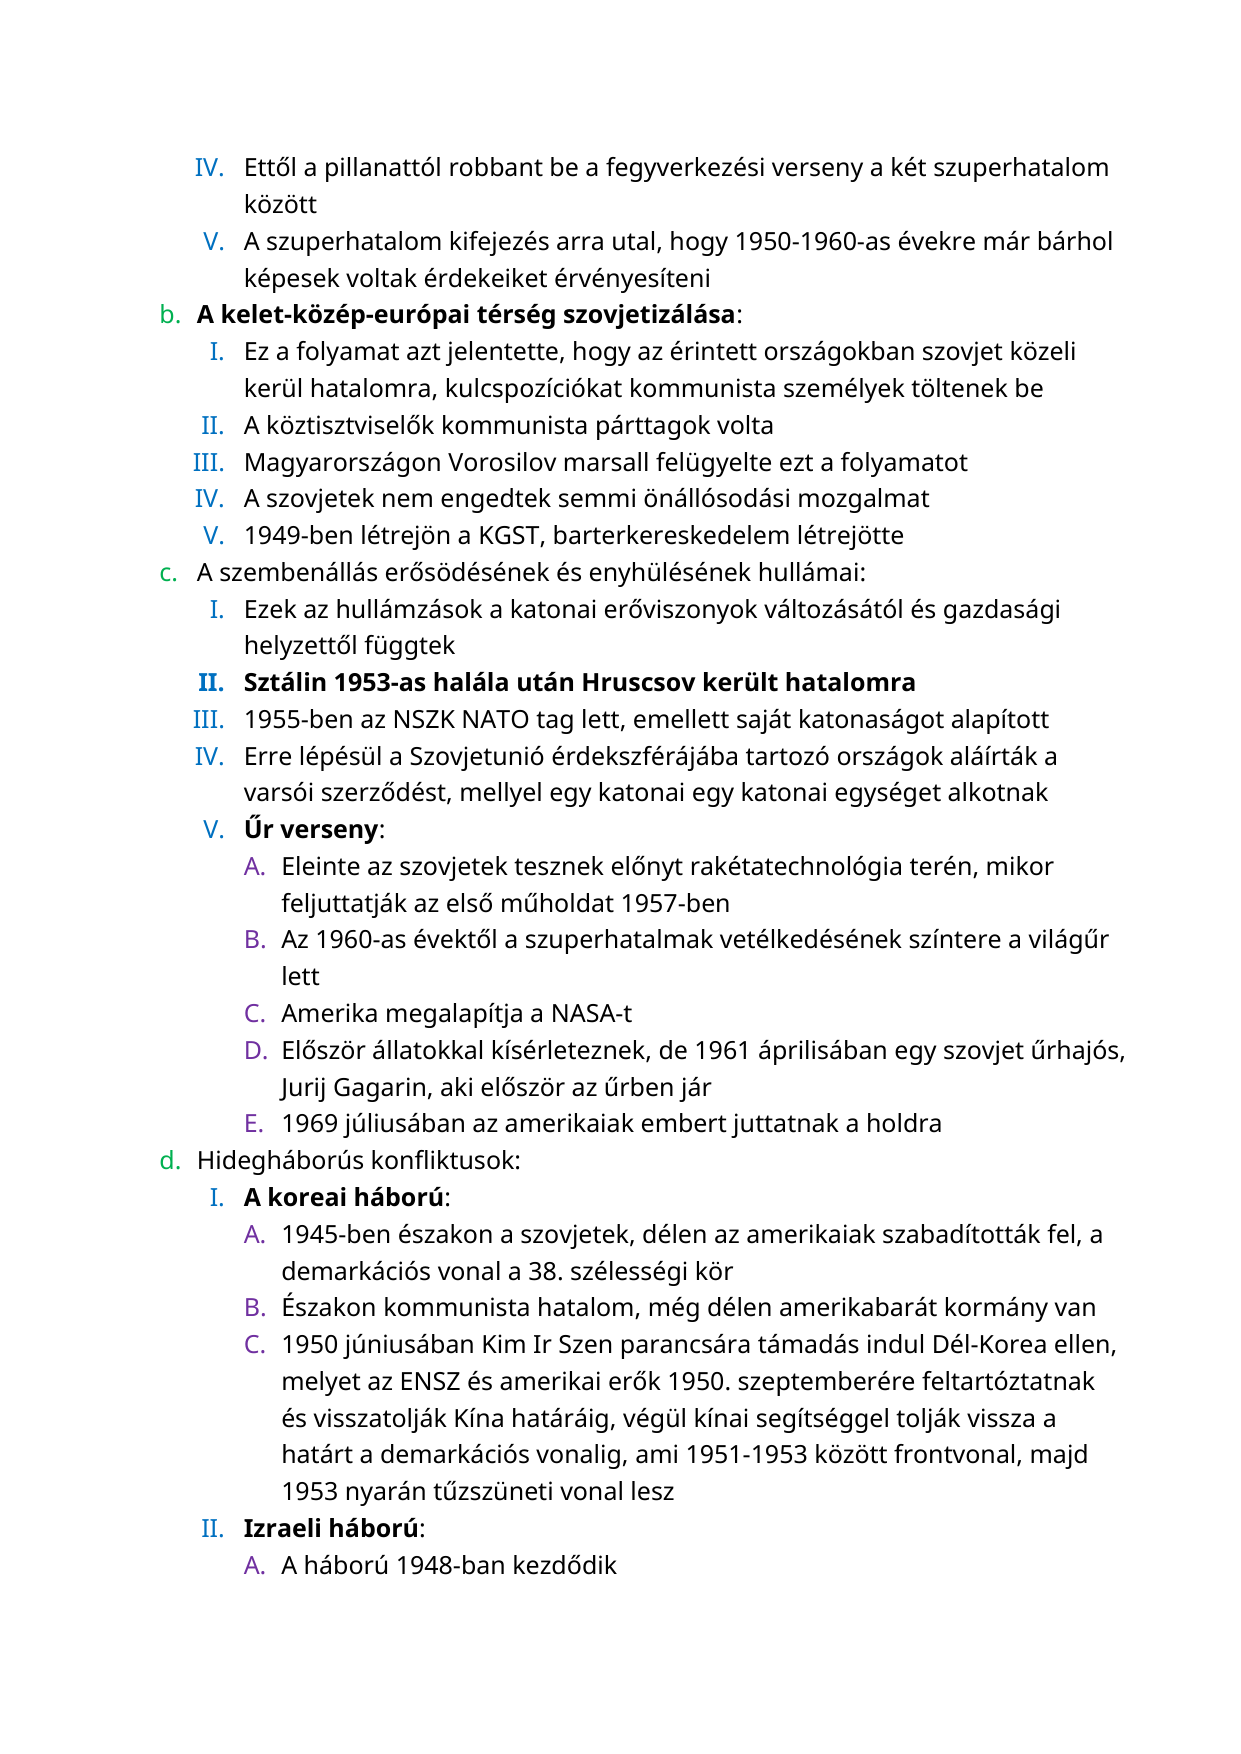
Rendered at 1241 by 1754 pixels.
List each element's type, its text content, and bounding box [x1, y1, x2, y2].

list A köztisztviselők kommunista párttagok volta [225, 407, 1128, 441]
list Sztálin 1953-as halála után Hruscsov került hatalomra [225, 665, 1128, 699]
list Hidegháborús konfliktusok: [159, 1143, 1128, 1177]
list Ez a folyamat azt jelentette, hogy az érintett országokban szovjet közeli kerül hatalomra, kulcspozíciókat kommunista személyek töltenek be [225, 334, 1128, 405]
list Először állatokkal kísérleteznek, de 1961 áprilisában egy szovjet űrhajós, Jurij Gagarin, aki először az űrben jár [243, 1032, 1128, 1103]
list A háború 1948-ban kezdődik [243, 1547, 1128, 1581]
list 1949-ben létrejön a KGST, barterkereskedelem létrejötte [225, 518, 1128, 552]
list Izraeli háború: [225, 1511, 1128, 1544]
list A koreai háború: [225, 1179, 1128, 1214]
list A kelet-közép-európai térség szovjetizálása: [159, 297, 1128, 331]
list A szembenállás erősödésének és enyhülésének hullámai: [159, 554, 1128, 588]
list Magyarországon Vorosilov marsall felügyelte ezt a folyamatot [225, 444, 1128, 478]
list Erre lépésül a Szovjetunió érdekszférájába tartozó országok aláírták a varsói szerződést, mellyel egy katonai egy katonai egységet alkotnak [225, 738, 1128, 809]
list Ettől a pillanattól robbant be a fegyverkezési verseny a két szuperhatalom között [225, 150, 1128, 221]
list Űr verseny: [225, 812, 1128, 846]
list 1950 júniusában Kim Ir Szen parancsára támadás indul Dél-Korea ellen, melyet az ENSZ és amerikai erők 1950. szeptemberére feltartóztatnak és visszatolják Kína határáig, végül kínai segítséggel tolják vissza a határt a demarkációs vonalig, ami 1951-1953 között frontvonal, majd 1953 nyarán tűzszüneti vonal lesz [243, 1327, 1128, 1508]
list 1945-ben északon a szovjetek, délen az amerikaiak szabadították fel, a demarkációs vonal a 38. szélességi kör [243, 1216, 1128, 1287]
list Északon kommunista hatalom, még délen amerikabarát kormány van [243, 1290, 1128, 1324]
list Ezek az hullámzások a katonai erőviszonyok változásától és gazdasági helyzettől függtek [225, 591, 1128, 662]
list Eleinte az szovjetek tesznek előnyt rakétatechnológia terén, mikor feljuttatják az első műholdat 1957-ben [243, 849, 1128, 919]
list Amerika megalapítja a NASA-t [243, 996, 1128, 1030]
list Az 1960-as évektől a szuperhatalmak vetélkedésének színtere a világűr lett [243, 922, 1128, 993]
list A szuperhatalom kifejezés arra utal, hogy 1950-1960-as évekre már bárhol képesek voltak érdekeiket érvényesíteni [225, 223, 1128, 294]
list A szovjetek nem engedtek semmi önállósodási mozgalmat [225, 481, 1128, 515]
list 1955-ben az NSZK NATO tag lett, emellett saját katonaságot alapított [225, 702, 1128, 736]
list 1969 júliusában az amerikaiak embert juttatnak a holdra [243, 1106, 1128, 1140]
